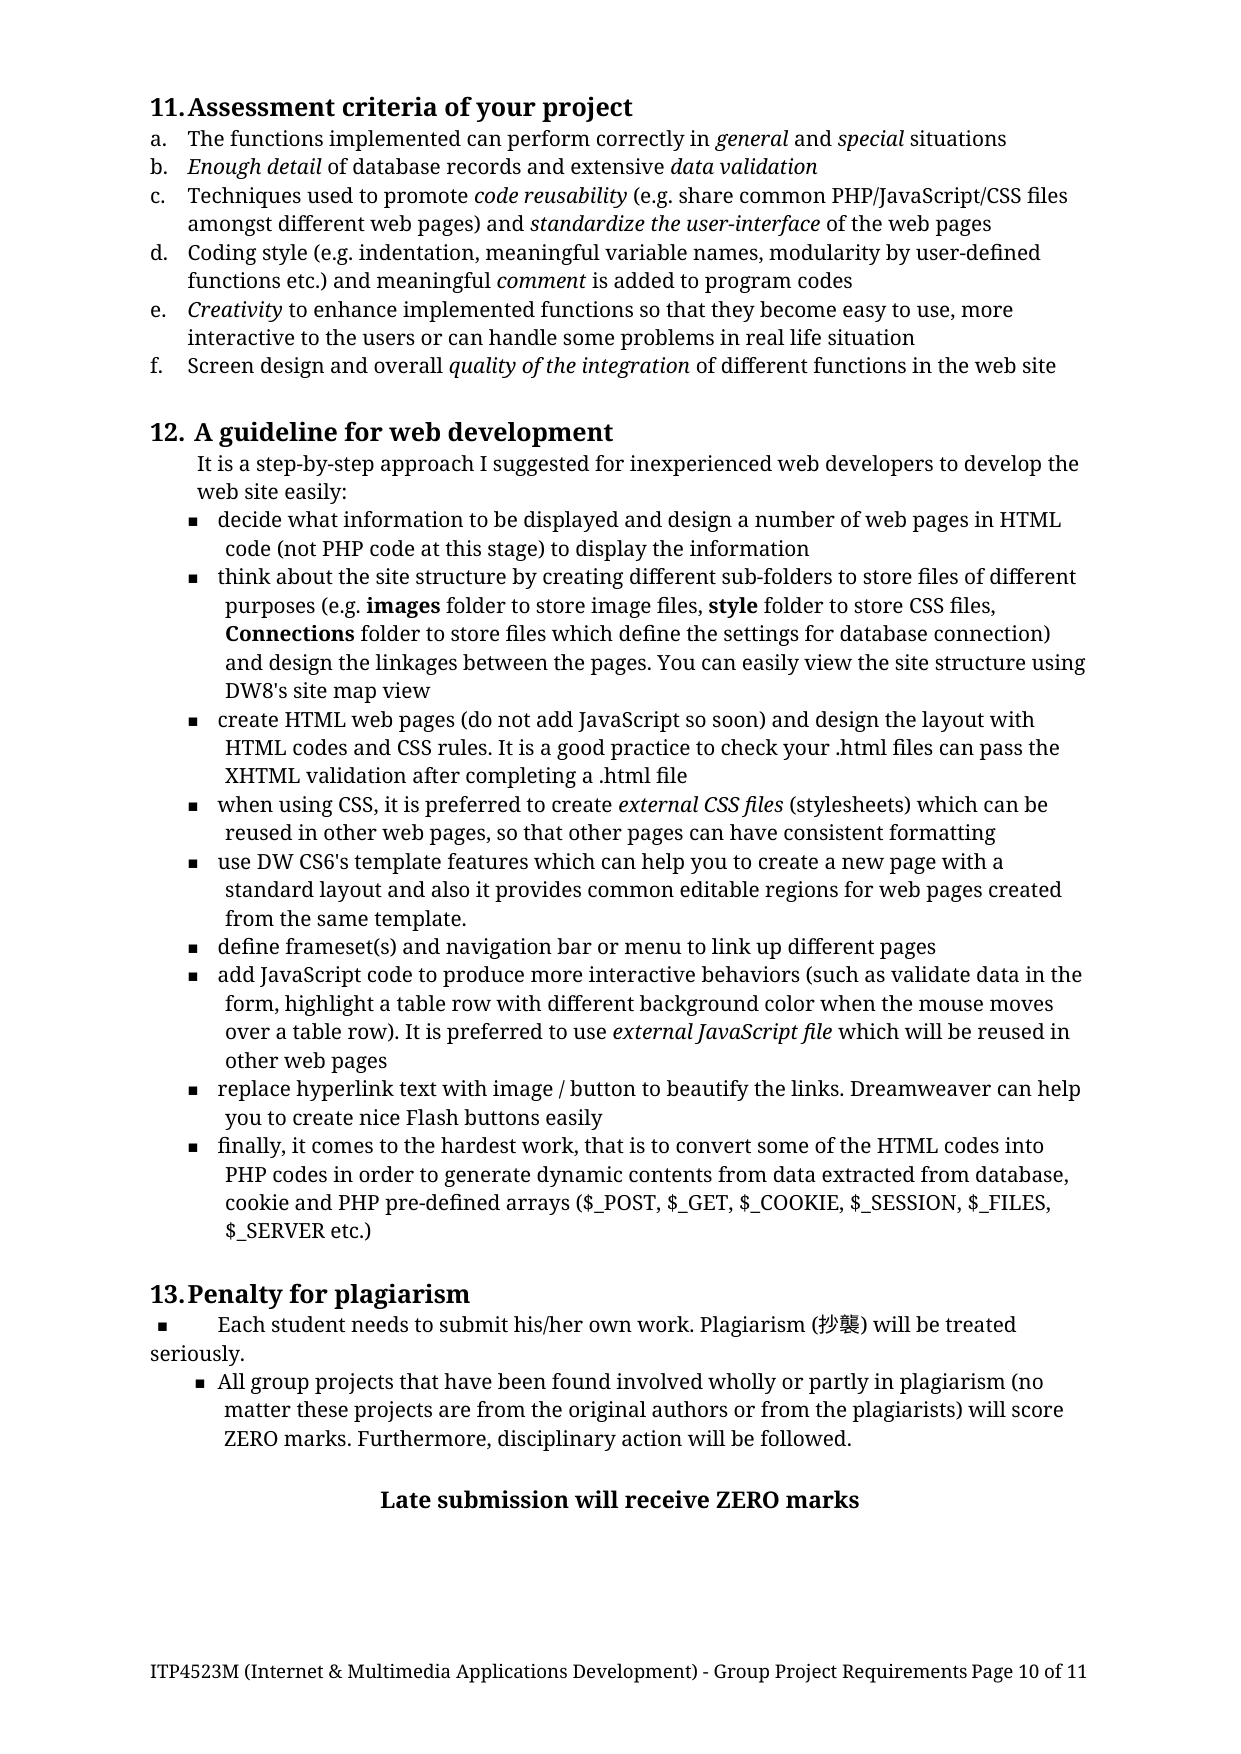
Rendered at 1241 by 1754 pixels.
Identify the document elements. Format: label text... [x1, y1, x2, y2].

list add JavaScript code to produce more interactive behaviors (such as validate data in the form, highlight a table row with different background color when the mouse moves over a table row). It is preferred to use external JavaScript file which will be reused in other web pages [187, 961, 1090, 1074]
list Techniques used to promote code reusability (e.g. share common PHP/JavaScript/CSS files amongst different web pages) and standardize the user-interface of the web pages [150, 181, 1090, 238]
list Coding style (e.g. indentation, meaningful variable names, modularity by user-defined functions etc.) and meaningful comment is added to program codes [150, 238, 1090, 295]
list Each student needs to submit his/her own work. Plagiarism (抄襲) will be treated seriously. [150, 1310, 1090, 1367]
subtitle Penalty for plagiarism [150, 1276, 1090, 1310]
list finally, it comes to the hardest work, that is to convert some of the HTML codes into PHP codes in order to generate dynamic contents from data extracted from database, cookie and PHP pre-defined arrays ($_POST, $_GET, $_COOKIE, $_SESSION, $_FILES, $_SERVER etc.) [187, 1131, 1090, 1245]
list Creativity to enhance implemented functions so that they become easy to use, more interactive to the users or can handle some problems in real life situation [150, 295, 1090, 352]
list All group projects that have been found involved wholly or partly in plagiarism (no matter these projects are from the original authors or from the plagiarists) will score ZERO marks. Furthermore, disciplinary action will be followed. [194, 1367, 1090, 1452]
text Late submission will receive ZERO marks [150, 1484, 1090, 1515]
list define frameset(s) and navigation bar or menu to link up different pages [187, 932, 1090, 961]
list use DW CS6's template features which can help you to create a new page with a standard layout and also it provides common editable regions for web pages created from the same template. [187, 847, 1090, 932]
list Enough detail of database records and extensive data validation [150, 152, 1090, 181]
list when using CSS, it is preferred to create external CSS files (stylesheets) which can be reused in other web pages, so that other pages can have consistent formatting [187, 790, 1090, 847]
list replace hyperlink text with image / button to beautify the links. Dreamweaver can help you to create nice Flash buttons easily [187, 1074, 1090, 1131]
list Screen design and overall quality of the integration of different functions in the web site [150, 352, 1090, 380]
list decide what information to be displayed and design a number of web pages in HTML code (not PHP code at this stage) to display the information [187, 506, 1090, 562]
subtitle A guideline for web development [150, 415, 1090, 449]
text It is a step-by-step approach I suggested for inexperienced web developers to develop the web site easily: [197, 449, 1090, 506]
list think about the site structure by creating different sub-folders to store files of different purposes (e.g. images folder to store image files, style folder to store CSS files, Connections folder to store files which define the settings for database connection) and design the linkages between the pages. You can easily view the site structure using DW8's site map view [187, 562, 1090, 705]
subtitle Assessment criteria of your project [150, 90, 1090, 124]
list The functions implemented can perform correctly in general and special situations [150, 124, 1090, 152]
list create HTML web pages (do not add JavaScript so soon) and design the layout with HTML codes and CSS rules. It is a good practice to check your .html files can pass the XHTML validation after completing a .html file [187, 705, 1090, 790]
